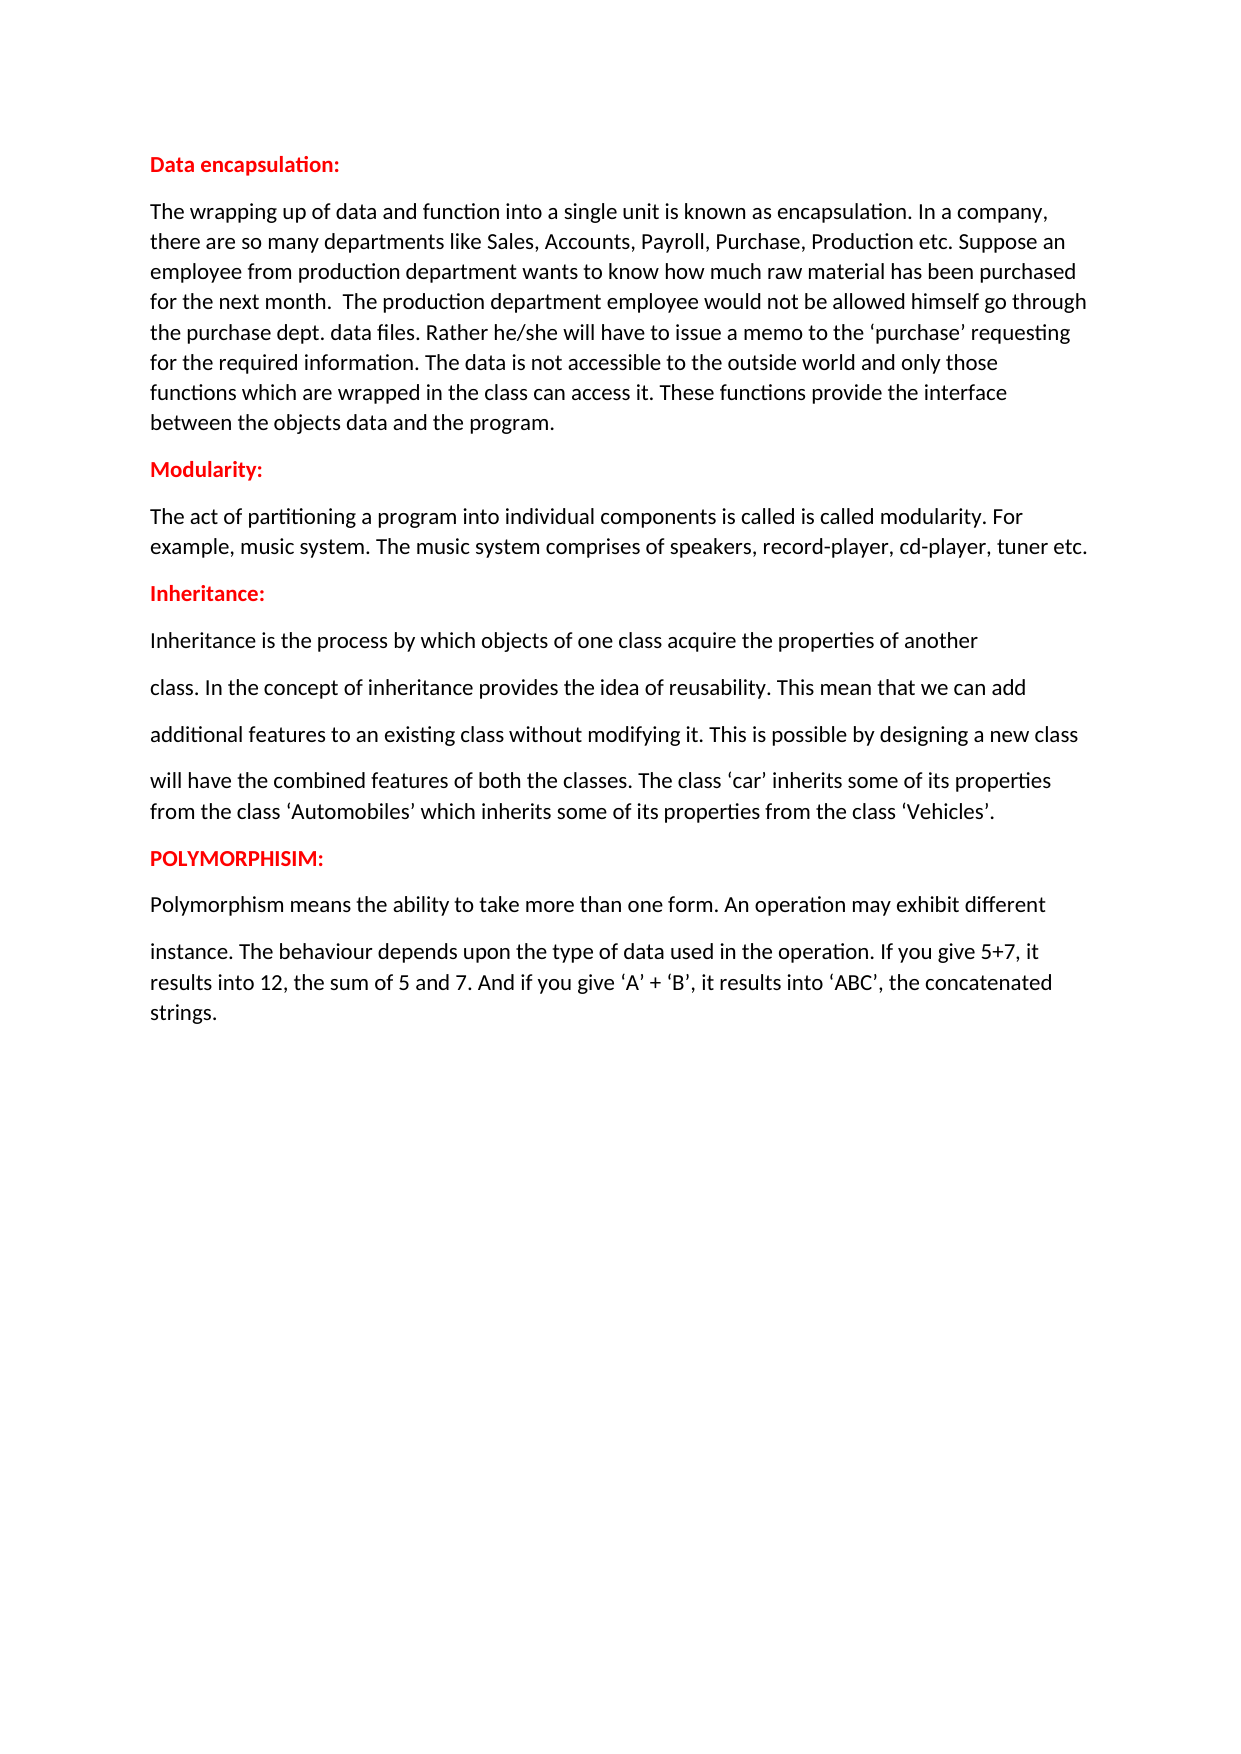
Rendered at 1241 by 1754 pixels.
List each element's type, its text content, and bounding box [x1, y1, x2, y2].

text Inheritance: [150, 579, 1090, 607]
text The wrapping up of data and function into a single unit is known as encapsulation. In a company, there are so many departments like Sales, Accounts, Payroll, Purchase, Production etc. Suppose an employee from production department wants to know how much raw material has been purchased for the next month. The production department employee would not be allowed himself go through the purchase dept. data files. Rather he/she will have to issue a memo to the ‘purchase’ requesting for the required information. The data is not accessible to the outside world and only those functions which are wrapped in the class can access it. These functions provide the interface between the objects data and the program. [150, 197, 1090, 436]
text Inheritance is the process by which objects of one class acquire the properties of another [150, 626, 1090, 654]
text The act of partitioning a program into individual components is called is called modularity. For example, music system. The music system comprises of speakers, record-player, cd-player, tuner etc. [150, 502, 1090, 560]
text will have the combined features of both the classes. The class ‘car’ inherits some of its properties from the class ‘Automobiles’ which inherits some of its properties from the class ‘Vehicles’. [150, 767, 1090, 825]
text additional features to an existing class without modifying it. This is possible by designing a new class [150, 720, 1090, 748]
text Modularity: [150, 455, 1090, 483]
text POLYMORPHISIM: [150, 844, 1090, 872]
text Data encapsulation: [150, 150, 1090, 178]
text instance. The behaviour depends upon the type of data used in the operation. If you give 5+7, it results into 12, the sum of 5 and 7. And if you give ‘A’ + ‘B’, it results into ‘ABC’, the concatenated strings. [150, 937, 1090, 1026]
text Polymorphism means the ability to take more than one form. An operation may exhibit different [150, 891, 1090, 919]
text class. In the concept of inheritance provides the idea of reusability. This mean that we can add [150, 673, 1090, 701]
